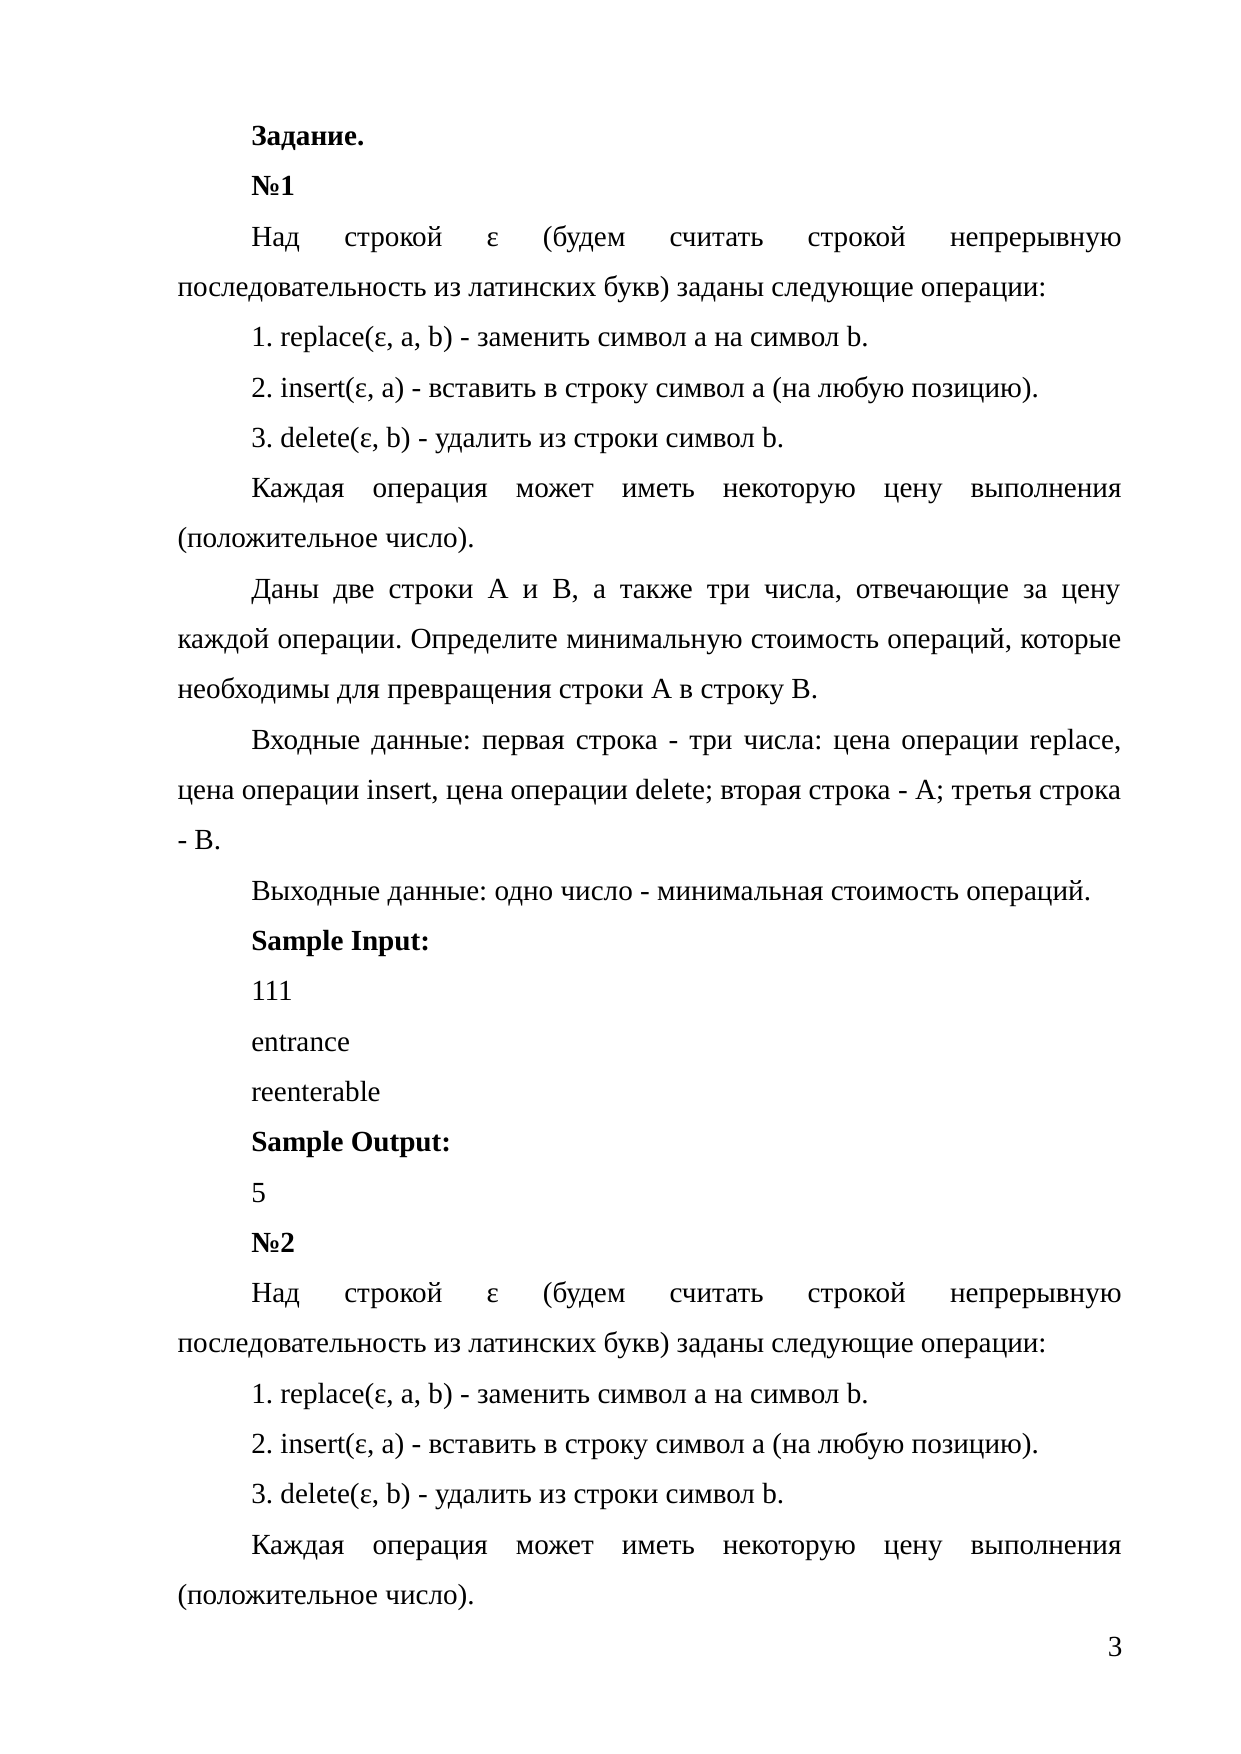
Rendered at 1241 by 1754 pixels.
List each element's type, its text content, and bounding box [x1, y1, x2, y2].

text Над строкой ε (будем считать строкой непрерывную последовательность из латинских букв) заданы следующие операции: [177, 1275, 1122, 1359]
text 1. replace(ε, a, b) - заменить символ а на символ b. [177, 1376, 1122, 1409]
text Над строкой ε (будем считать строкой непрерывную последовательность из латинских букв) заданы следующие операции: [177, 219, 1122, 303]
text 1. replace(ε, a, b) - заменить символ а на символ b. [177, 319, 1122, 353]
text entrance [177, 1024, 1122, 1057]
text Входные данные: первая строка - три числа: цена операции replace, цена операции insert, цена операции delete; вторая строка - А; третья строка - В. [177, 722, 1122, 856]
text Даны две строки А и В, а также три числа, отвечающие за цену каждой операции. Определите минимальную стоимость операций, которые необходимы для превращения строки А в строку В. [177, 571, 1122, 705]
text Каждая операция может иметь некоторую цену выполнения (положительное число). [177, 470, 1122, 554]
text №1 [177, 168, 1122, 202]
text reenterable [177, 1074, 1122, 1108]
text 2. insert(ε, a) - вставить в строку символ а (на любую позицию). [177, 370, 1122, 403]
text 3. delete(ε, b) - удалить из строки символ b. [177, 1477, 1122, 1510]
text 2. insert(ε, a) - вставить в строку символ а (на любую позицию). [177, 1426, 1122, 1460]
text Выходные данные: одно число - минимальная стоимость операций. [177, 873, 1122, 906]
text №2 [177, 1225, 1122, 1258]
text Каждая операция может иметь некоторую цену выполнения (положительное число). [177, 1527, 1122, 1611]
text 5 [177, 1175, 1122, 1208]
text 111 [177, 973, 1122, 1007]
text Sample Input: [177, 923, 1122, 957]
text 3. delete(ε, b) - удалить из строки символ b. [177, 420, 1122, 453]
subtitle Задание. [177, 118, 1122, 152]
text Sample Output: [177, 1124, 1122, 1158]
